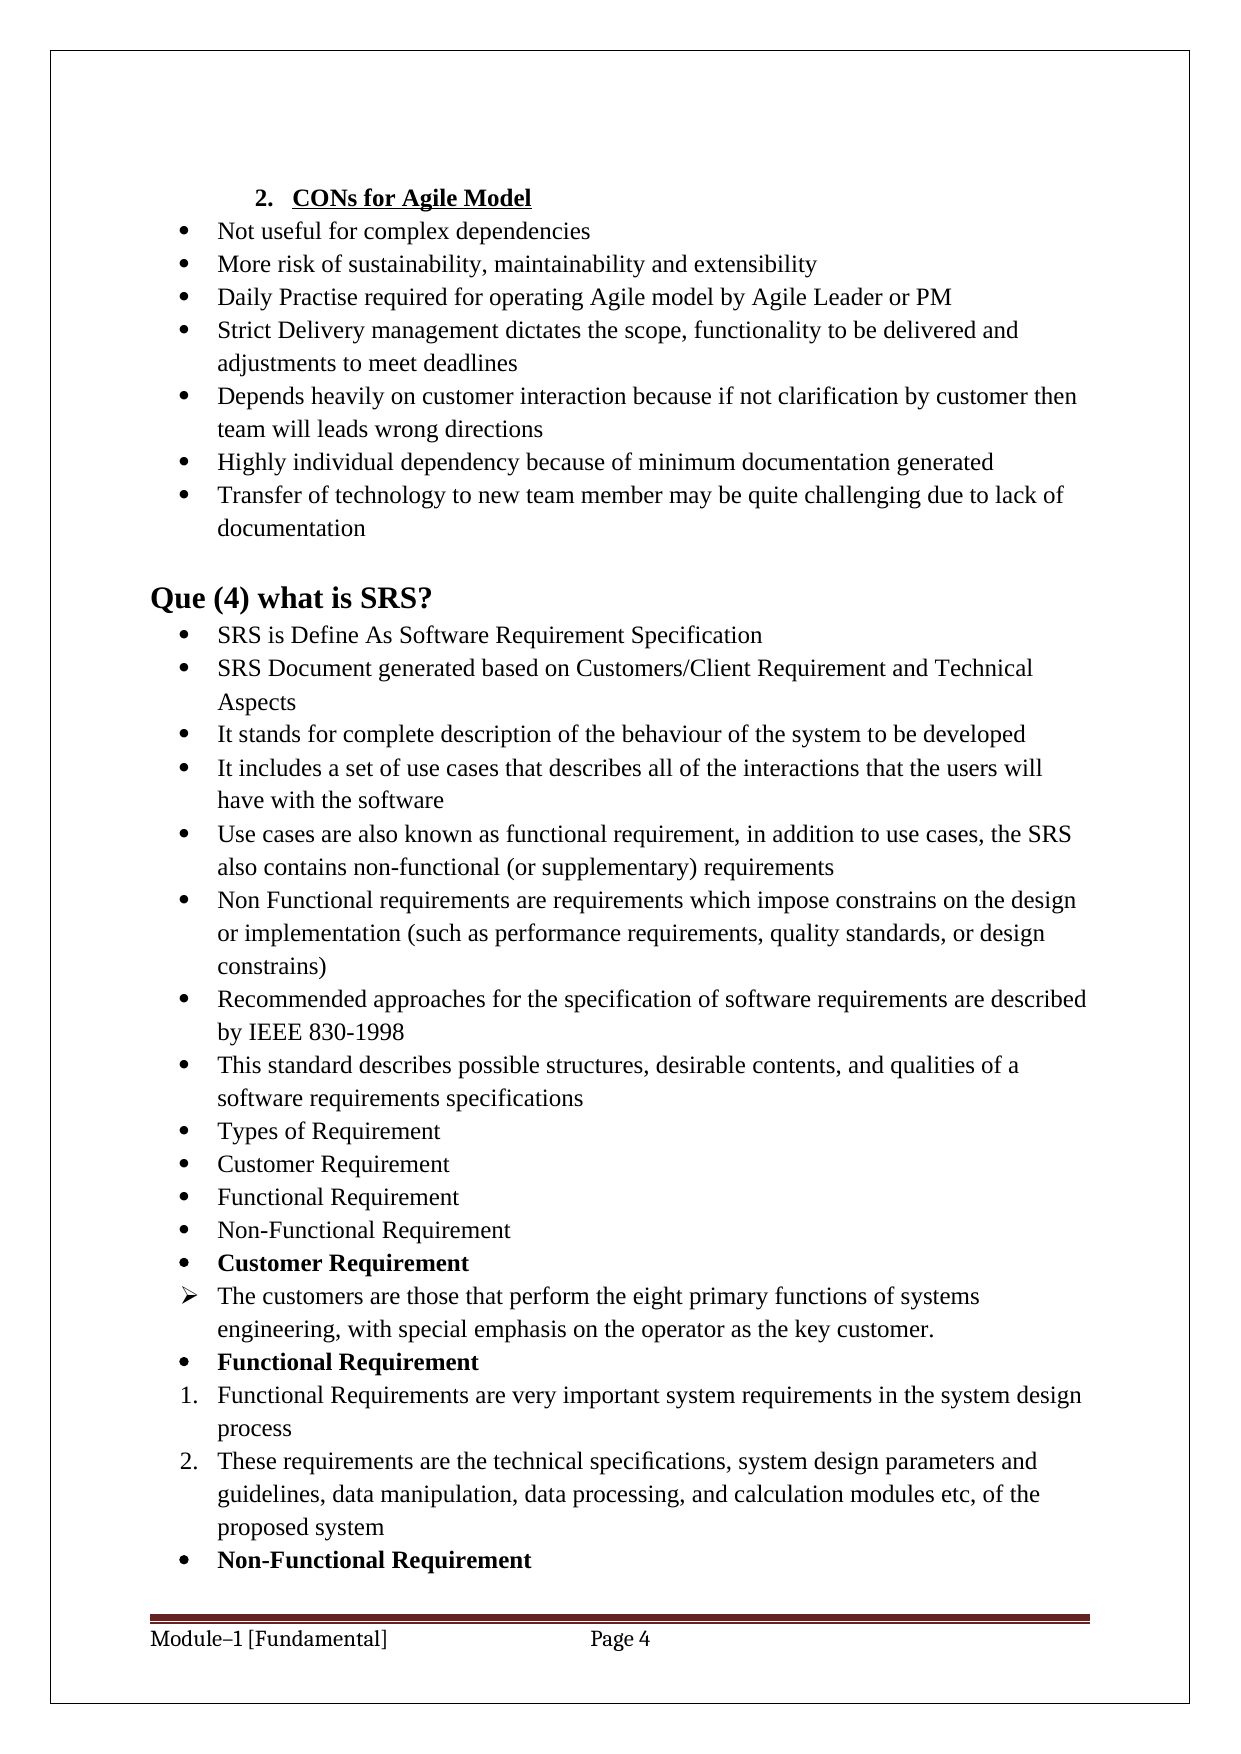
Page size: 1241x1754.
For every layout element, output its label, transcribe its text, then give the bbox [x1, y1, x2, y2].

list Functional Requirement [179, 1347, 1090, 1376]
list Transfer of technology to new team member may be quite challenging due to lack of documentation [179, 480, 1090, 542]
list SRS Document generated based on Customers/Client Requirement and Technical Aspects [179, 653, 1090, 715]
list This standard describes possible structures, desirable contents, and qualities of a software requirements specifications [179, 1050, 1090, 1112]
list More risk of sustainability, maintainability and extensibility [179, 249, 1090, 278]
list Functional Requirements are very important system requirements in the system design process [179, 1380, 1090, 1442]
list Customer Requirement [179, 1149, 1090, 1178]
list SRS is Define As Software Requirement Specification [179, 621, 1090, 649]
list Types of Requirement [179, 1116, 1090, 1144]
list Functional Requirement [179, 1182, 1090, 1211]
list CONs for Agile Model [254, 183, 1090, 212]
list Not useful for complex dependencies [179, 216, 1090, 245]
list Strict Delivery management dictates the scope, functionality to be delivered and adjustments to meet deadlines [179, 315, 1090, 377]
list It stands for complete description of the behaviour of the system to be developed [179, 719, 1090, 748]
list The customers are those that perform the eight primary functions of systems engineering, with special emphasis on the operator as the key customer. [179, 1281, 1090, 1343]
list Non Functional requirements are requirements which impose constrains on the design or implementation (such as performance requirements, quality standards, or design constrains) [179, 885, 1090, 979]
list Daily Practise required for operating Agile model by Agile Leader or PM [179, 282, 1090, 311]
list Highly individual dependency because of minimum documentation generated [179, 447, 1090, 476]
list These requirements are the technical speciﬁcations, system design parameters and guidelines, data manipulation, data processing, and calculation modules etc, of the proposed system [179, 1446, 1090, 1541]
list Use cases are also known as functional requirement, in addition to use cases, the SRS also contains non-functional (or supplementary) requirements [179, 819, 1090, 880]
list Que (4) what is SRS? [150, 579, 1090, 615]
list Depends heavily on customer interaction because if not clarification by customer then team will leads wrong directions [179, 381, 1090, 443]
list It includes a set of use cases that describes all of the interactions that the users will have with the software [179, 753, 1090, 814]
list Non-Functional Requirement [179, 1545, 1090, 1574]
list Customer Requirement [179, 1248, 1090, 1277]
list Recommended approaches for the specification of software requirements are described by IEEE 830-1998 [179, 984, 1090, 1046]
list Non-Functional Requirement [179, 1215, 1090, 1244]
